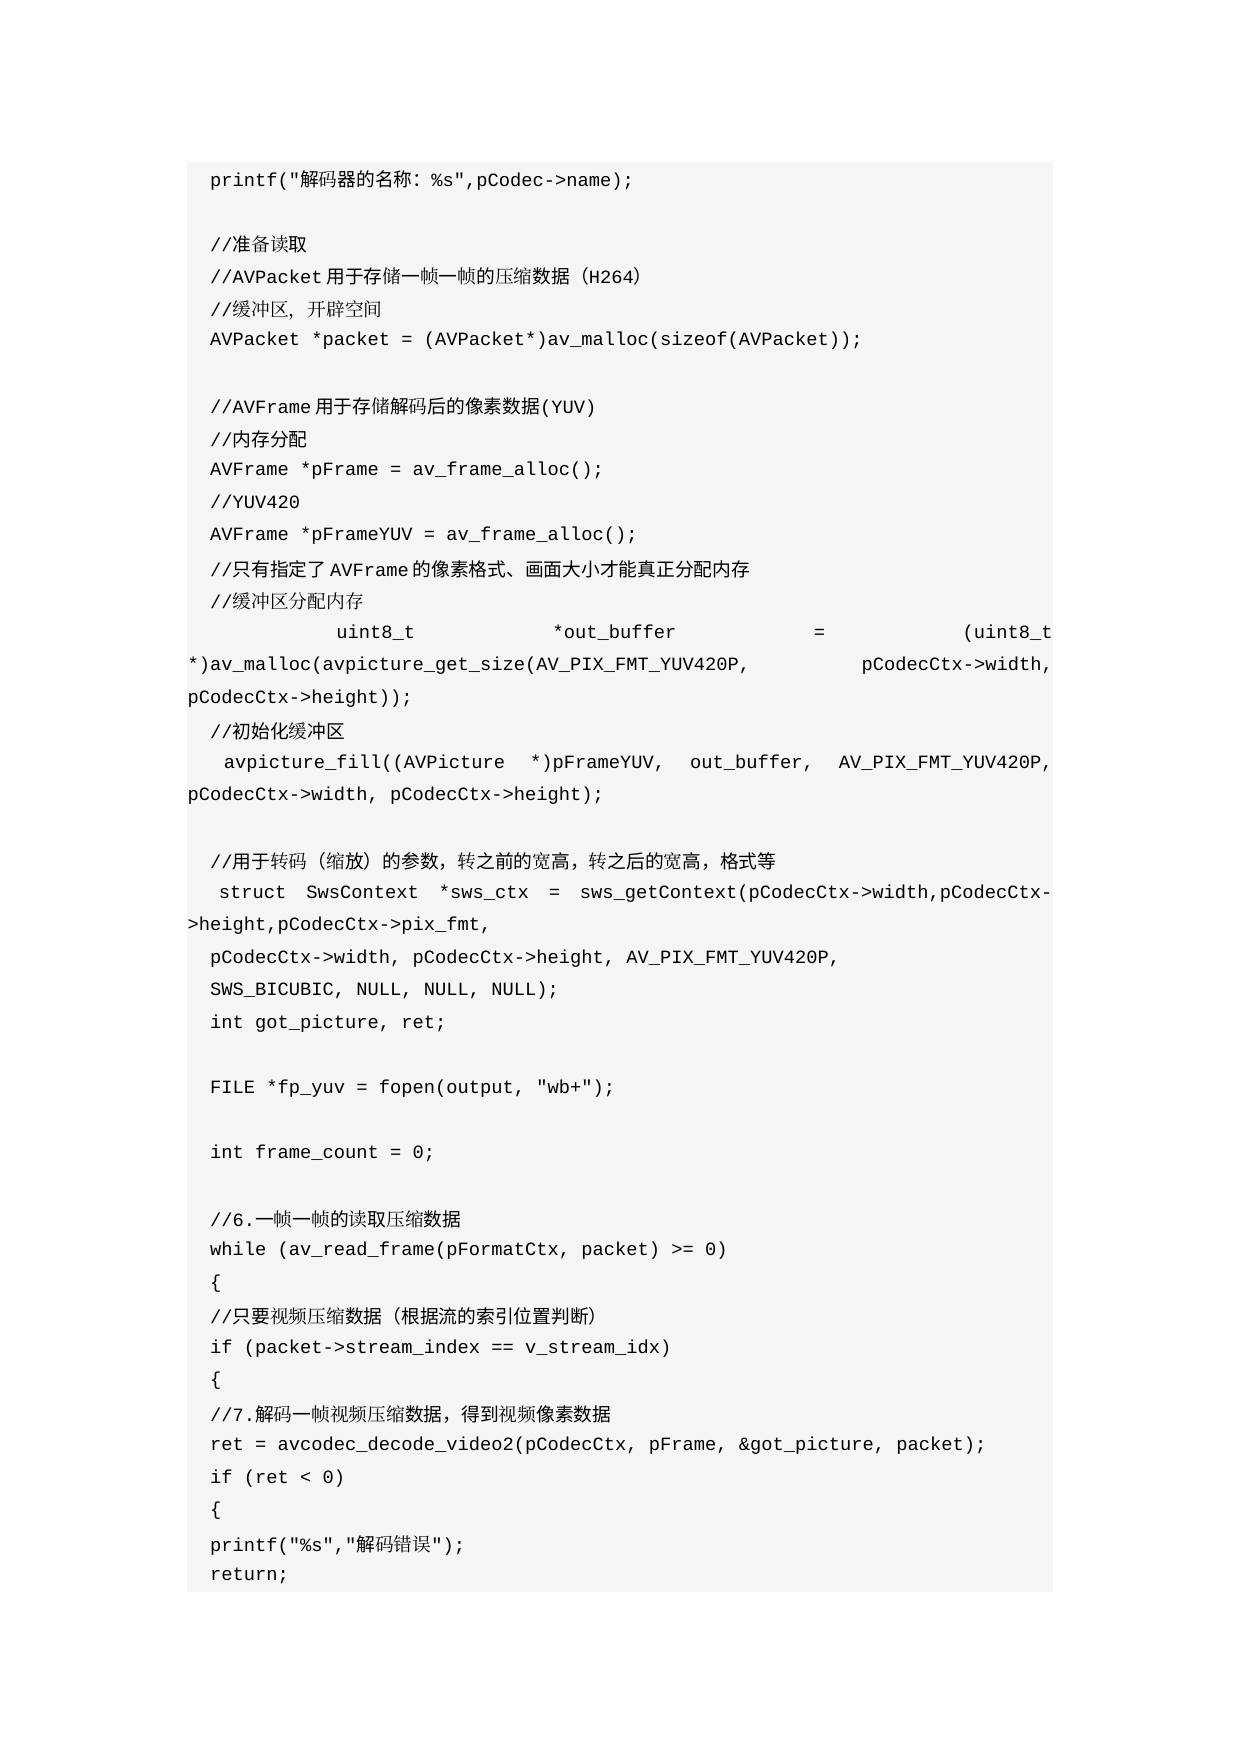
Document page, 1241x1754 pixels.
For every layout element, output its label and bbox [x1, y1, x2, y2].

text [187, 162, 1053, 1592]
